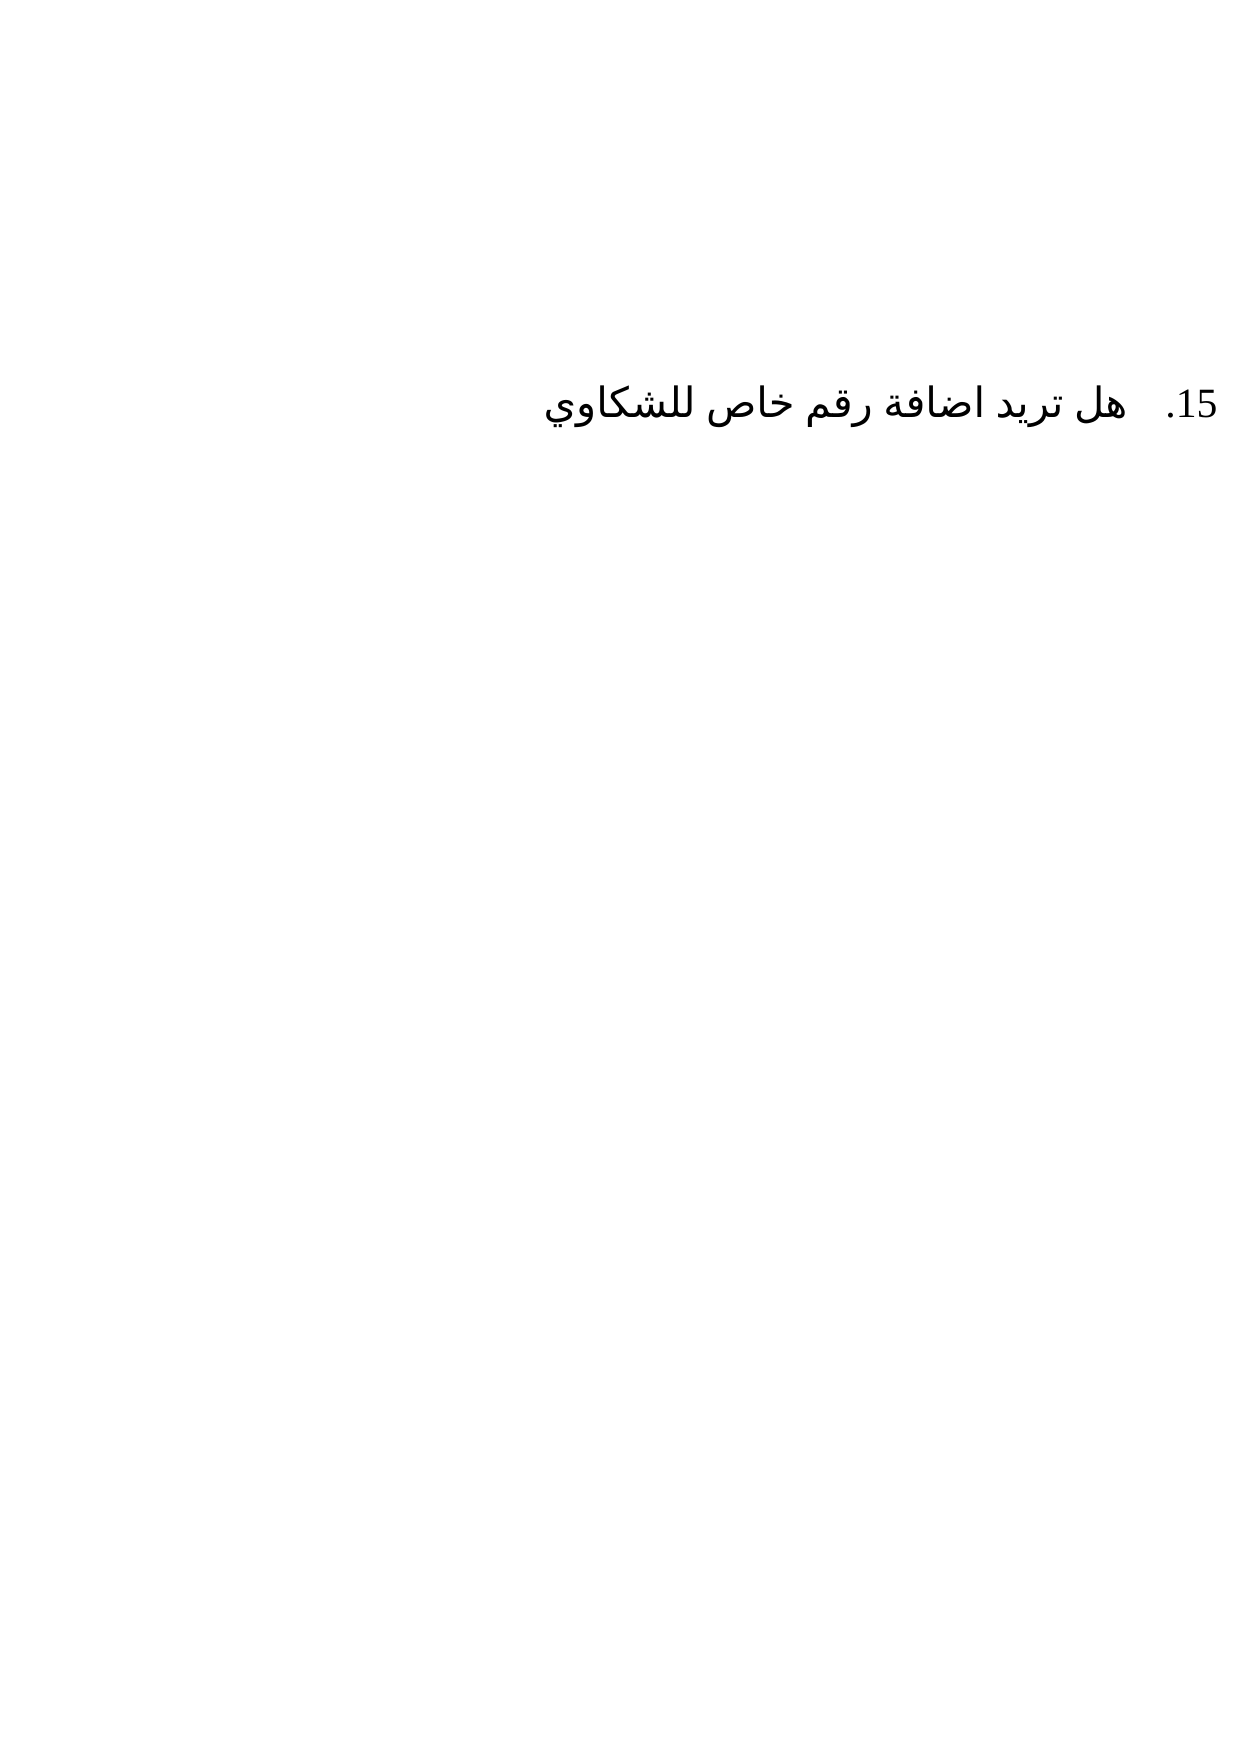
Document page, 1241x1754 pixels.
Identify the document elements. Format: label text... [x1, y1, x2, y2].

list هل تريد اضافة رقم خاص للشكاوي [75, 379, 1165, 427]
